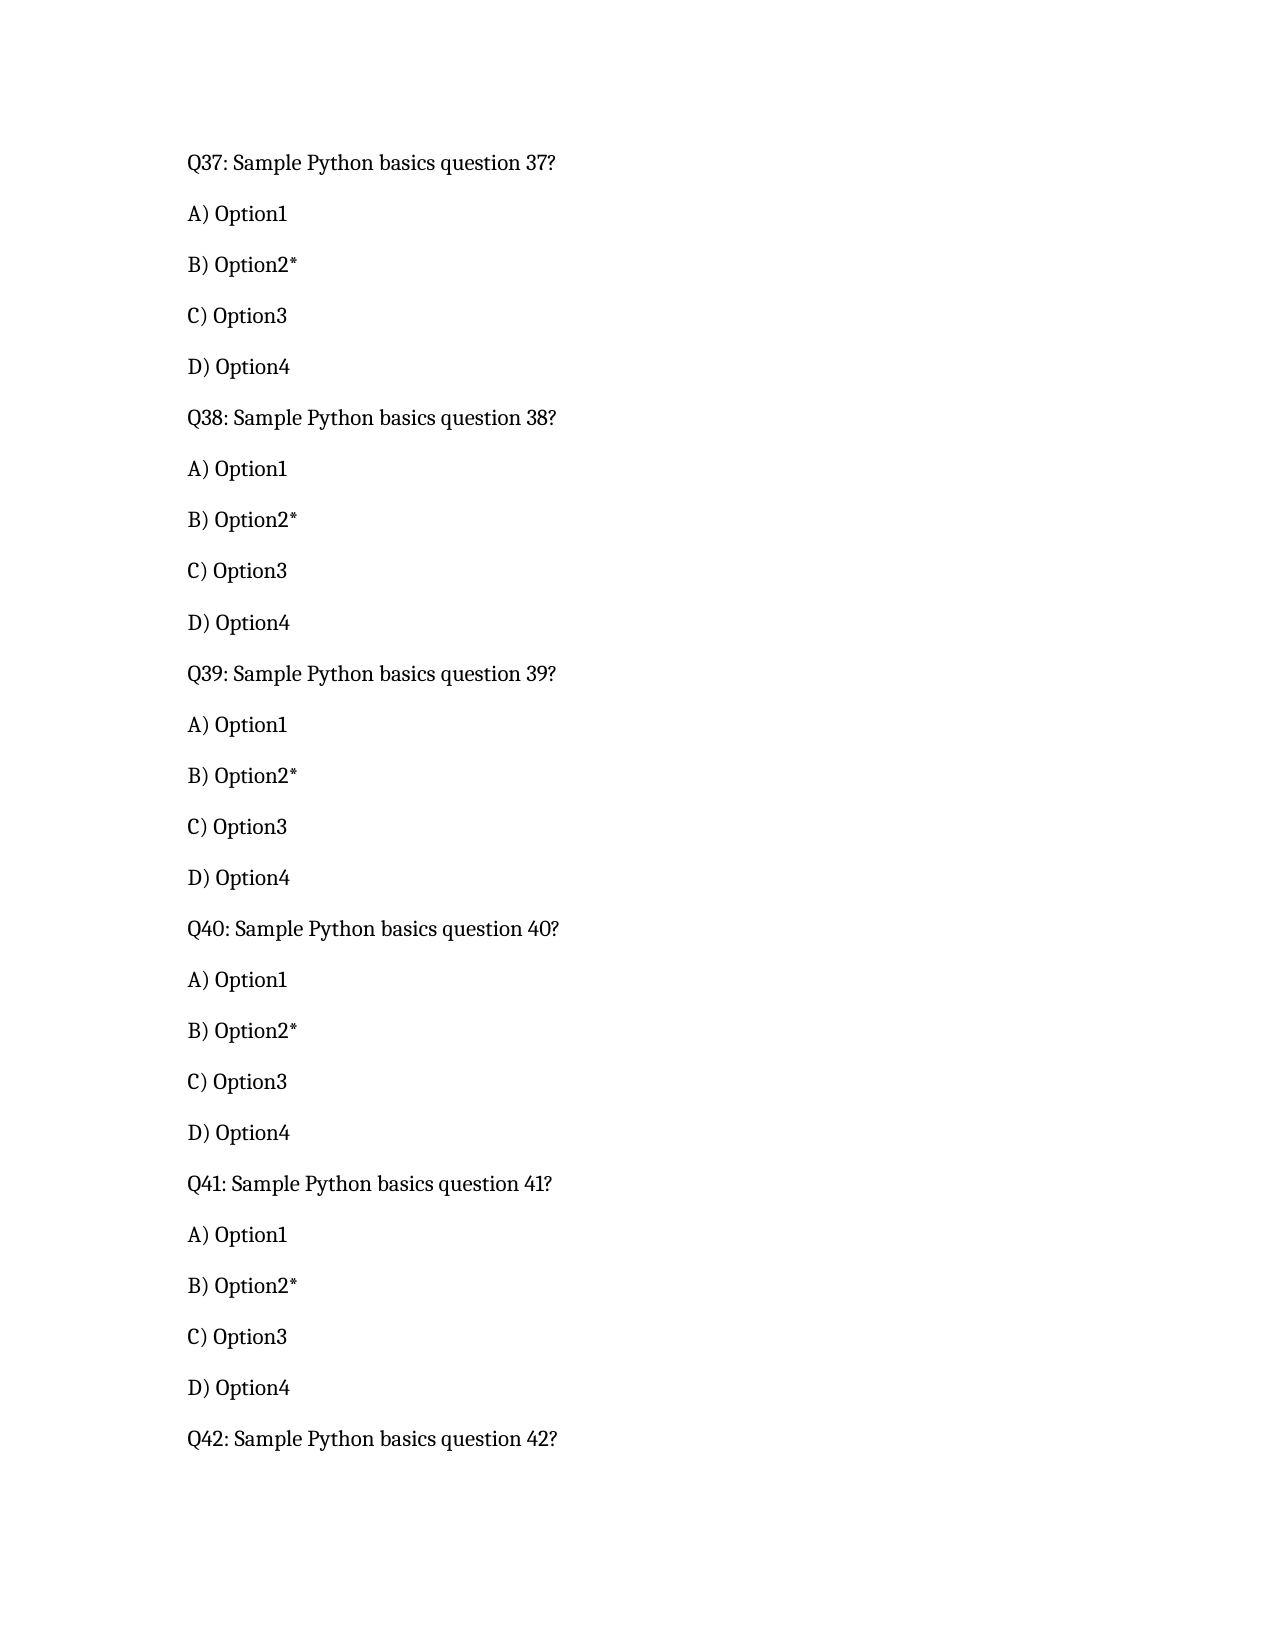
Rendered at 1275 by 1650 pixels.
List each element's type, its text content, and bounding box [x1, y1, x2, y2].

text B) Option2* [187, 252, 1087, 278]
text B) Option2* [187, 507, 1087, 534]
text D) Option4 [187, 609, 1087, 636]
text B) Option2* [187, 1273, 1087, 1299]
text D) Option4 [187, 354, 1087, 381]
text A) Option1 [187, 201, 1087, 227]
text D) Option4 [187, 1120, 1087, 1146]
text Q37: Sample Python basics question 37? [187, 150, 1087, 176]
text A) Option1 [187, 711, 1087, 738]
text C) Option3 [187, 1324, 1087, 1350]
text C) Option3 [187, 558, 1087, 585]
text B) Option2* [187, 1018, 1087, 1044]
text Q40: Sample Python basics question 40? [187, 916, 1087, 942]
text Q42: Sample Python basics question 42? [187, 1426, 1087, 1452]
text Q41: Sample Python basics question 41? [187, 1171, 1087, 1197]
text D) Option4 [187, 864, 1087, 891]
text A) Option1 [187, 967, 1087, 993]
text B) Option2* [187, 762, 1087, 789]
text C) Option3 [187, 1069, 1087, 1095]
text Q38: Sample Python basics question 38? [187, 405, 1087, 432]
text C) Option3 [187, 303, 1087, 329]
text C) Option3 [187, 813, 1087, 840]
text D) Option4 [187, 1375, 1087, 1401]
text A) Option1 [187, 1222, 1087, 1248]
text Q39: Sample Python basics question 39? [187, 660, 1087, 687]
text A) Option1 [187, 456, 1087, 483]
